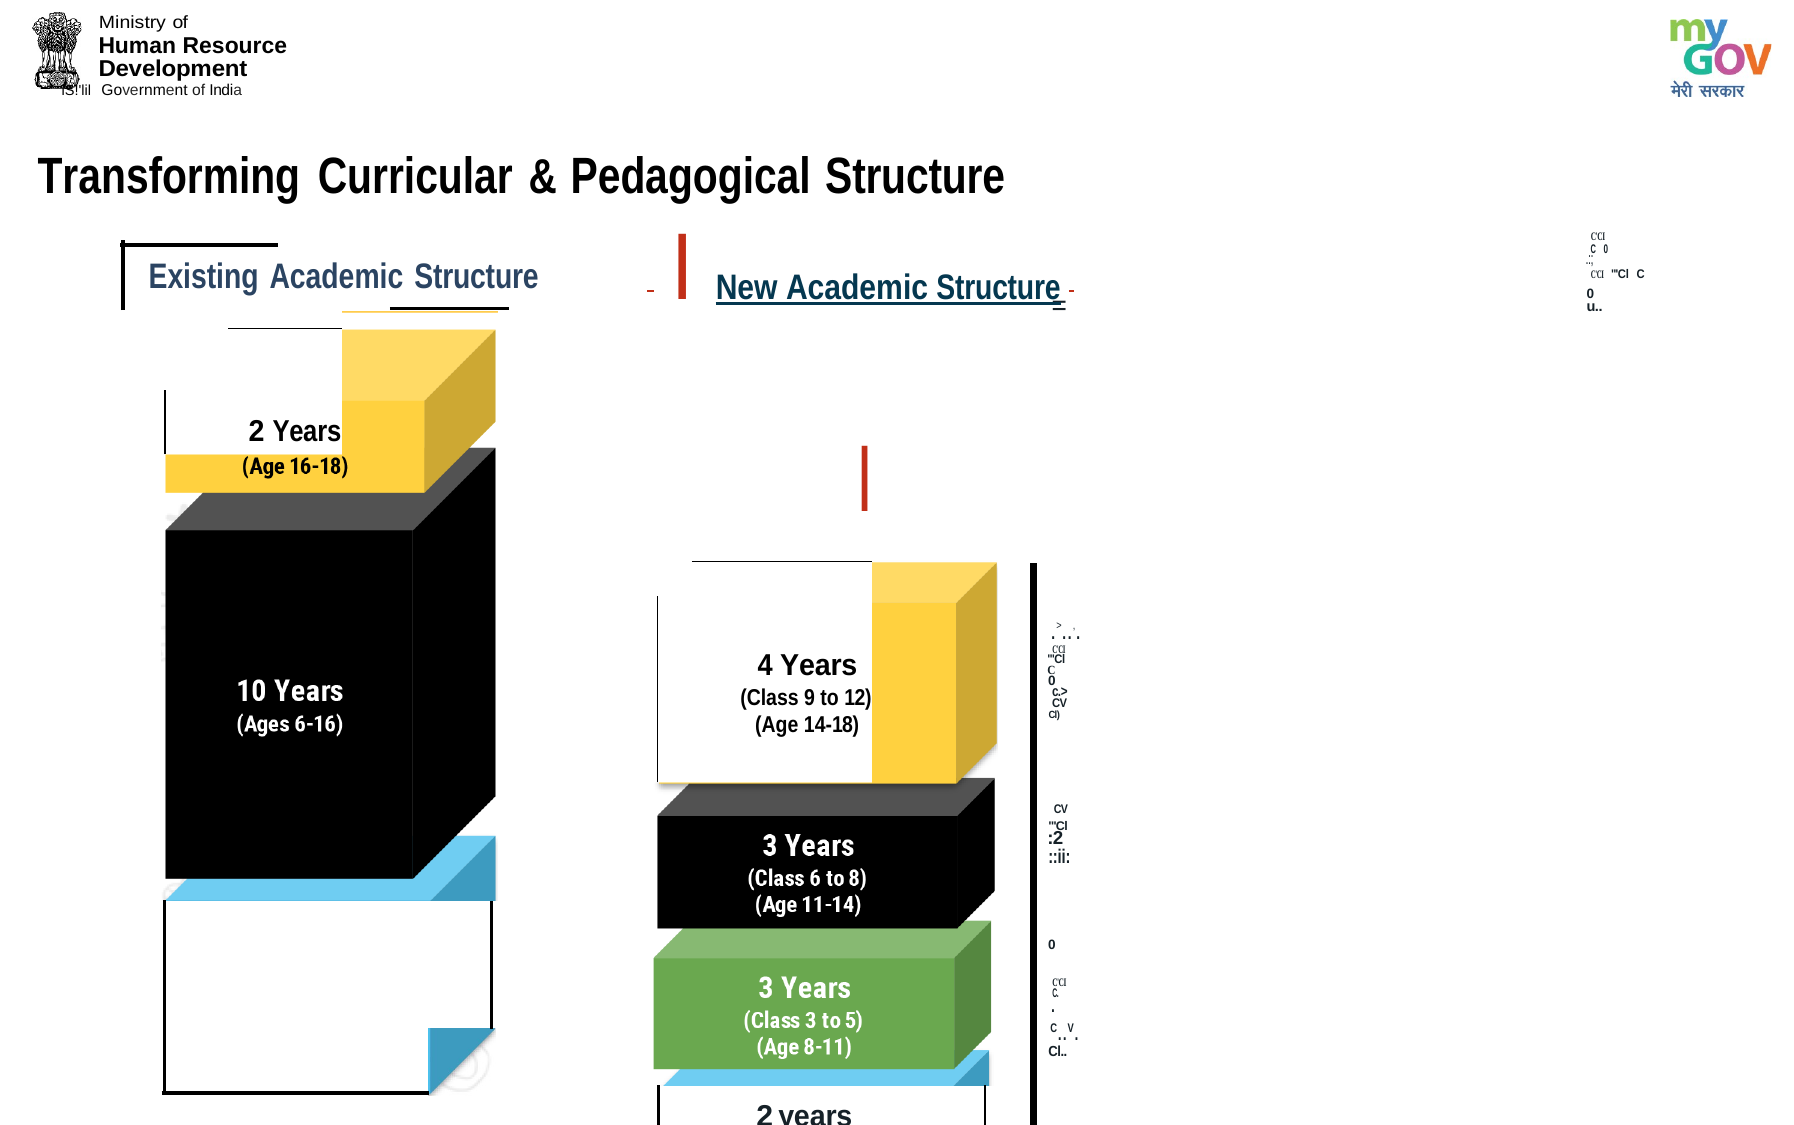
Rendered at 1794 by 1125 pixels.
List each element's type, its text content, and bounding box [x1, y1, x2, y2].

text :2 [1047, 832, 1084, 848]
text Cl.. [1048, 1045, 1084, 1059]
text C'CI [1052, 976, 1084, 989]
text .C..V. [1050, 991, 1084, 1045]
text u.. [1586, 301, 1794, 314]
text I New Academic Structure I [647, 214, 1084, 533]
text Existing Academic Structure [148, 255, 545, 296]
text ::ii: [1048, 848, 1084, 868]
list .>..,. [1050, 617, 1084, 645]
text 0 [1586, 288, 1794, 301]
text CV "'Cl [1048, 799, 1069, 832]
subtitle Transforming Curricular & Pedagogical Structure [37, 150, 1794, 205]
picture [428, 1028, 496, 1096]
picture [1670, 19, 1772, 97]
text 0 [1048, 936, 1084, 952]
picture [653, 560, 998, 1086]
picture [161, 311, 498, 901]
picture [32, 12, 82, 89]
